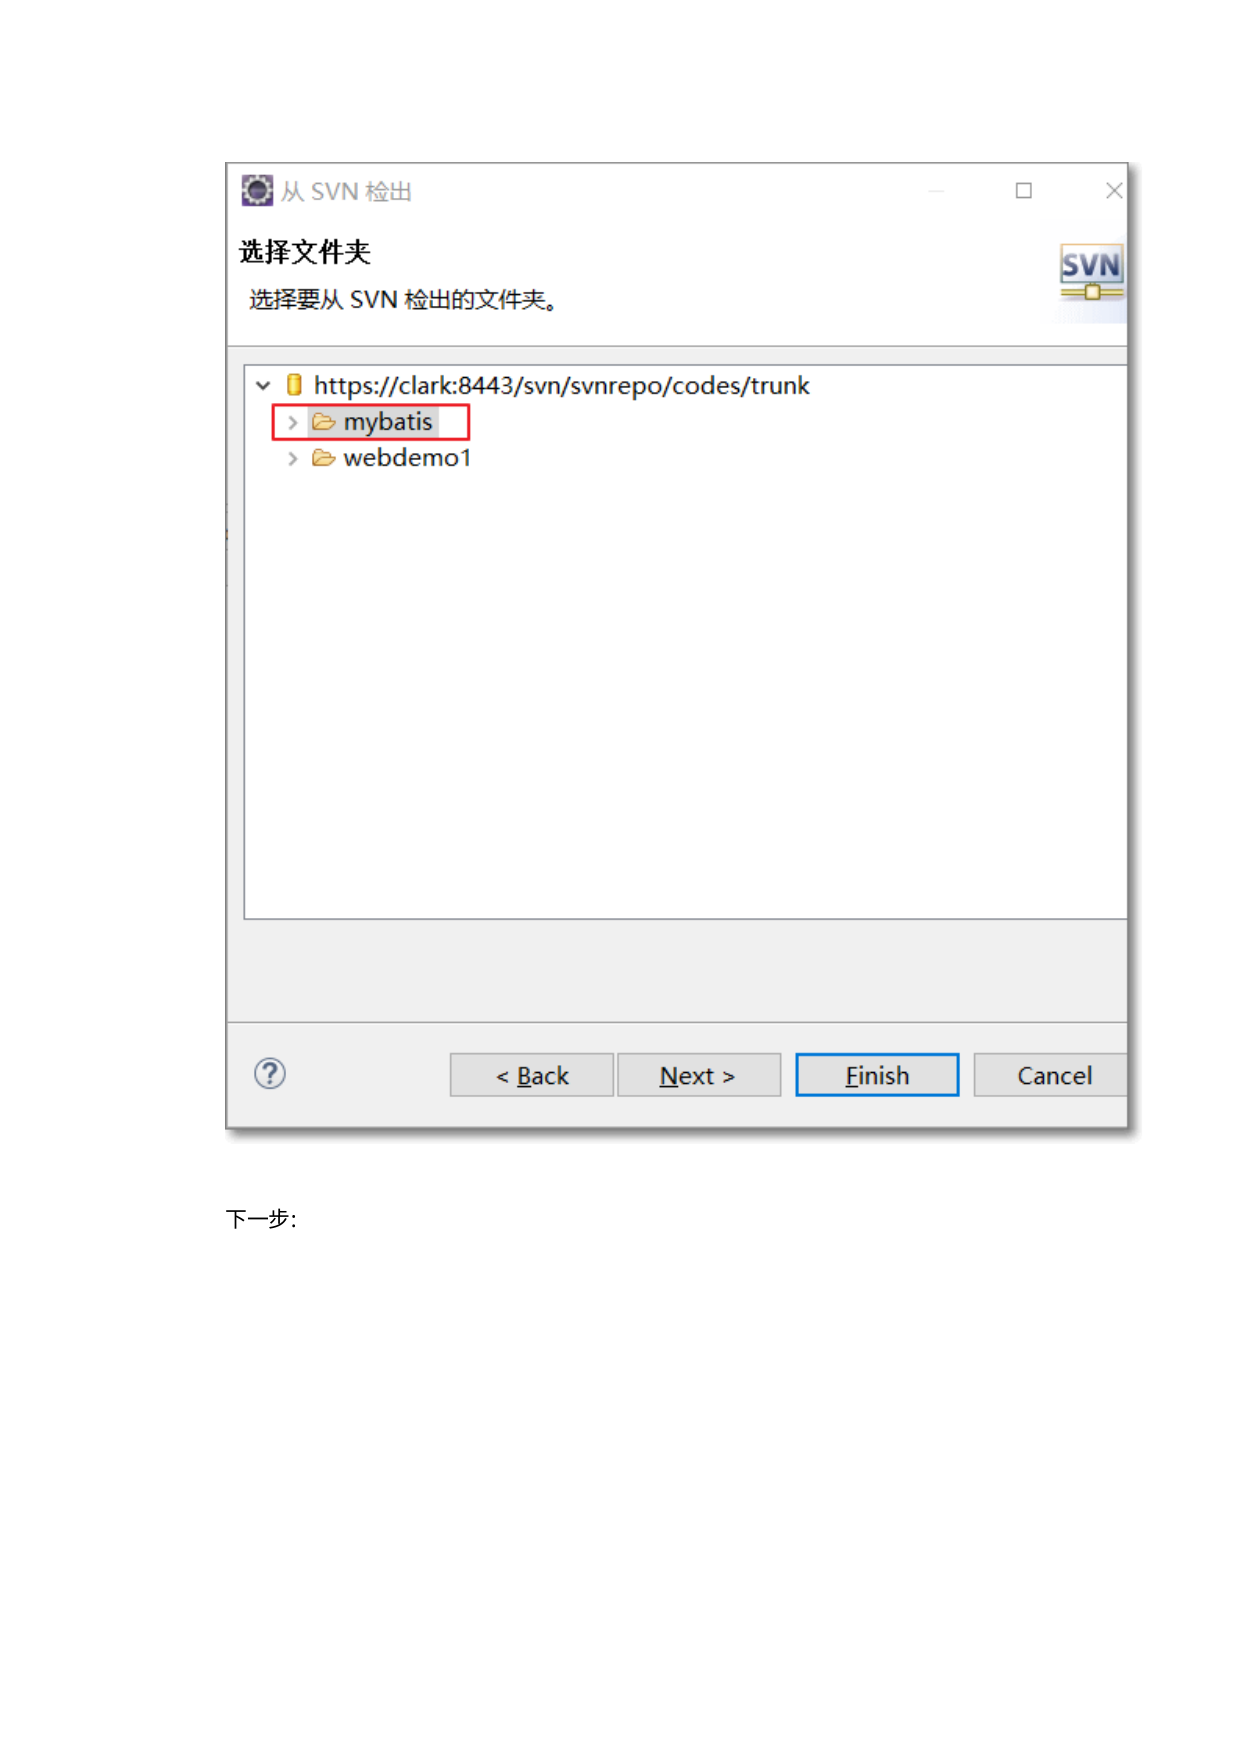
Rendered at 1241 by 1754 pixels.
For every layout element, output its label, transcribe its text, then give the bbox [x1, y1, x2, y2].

list 下一步: [225, 1202, 1053, 1234]
picture [225, 162, 1143, 1144]
